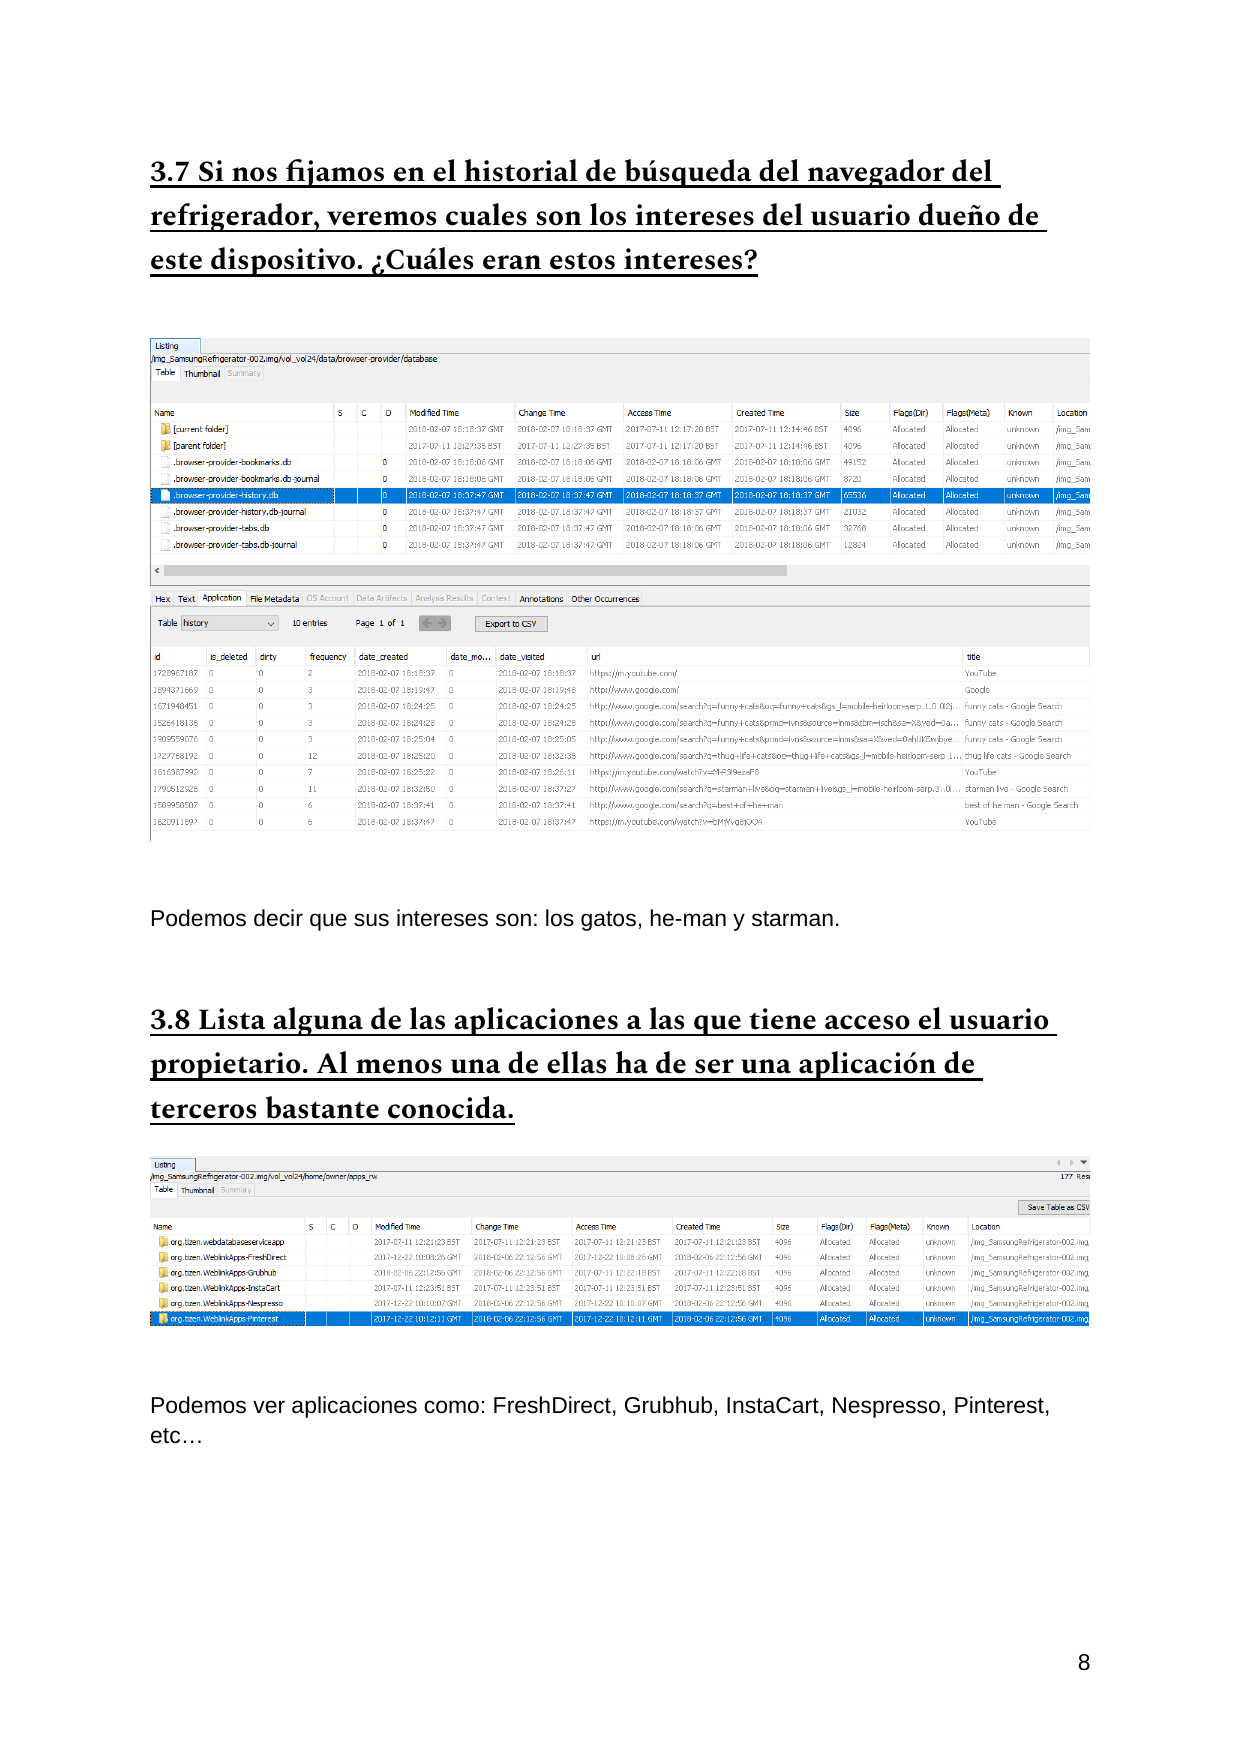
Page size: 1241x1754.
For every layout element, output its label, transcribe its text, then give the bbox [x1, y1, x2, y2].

text Podemos ver aplicaciones como: FreshDirect, Grubhub, InstaCart, Nespresso, Pinterest, etc… [150, 1392, 1090, 1448]
text Podemos decir que sus intereses son: los gatos, he-man y starman. [150, 905, 1090, 931]
subtitle 3.8 Lista alguna de las aplicaciones a las que tiene acceso el usuario propietario. Al menos una de ellas ha de ser una aplicación de terceros bastante conocida. [150, 998, 1090, 1132]
picture [150, 1156, 1091, 1328]
subtitle 3.7 Si nos fijamos en el historial de búsqueda del navegador del refrigerador, veremos cuales son los intereses del usuario dueño de este dispositivo. ¿Cuáles eran estos intereses? [150, 150, 1090, 283]
picture [150, 338, 1091, 841]
